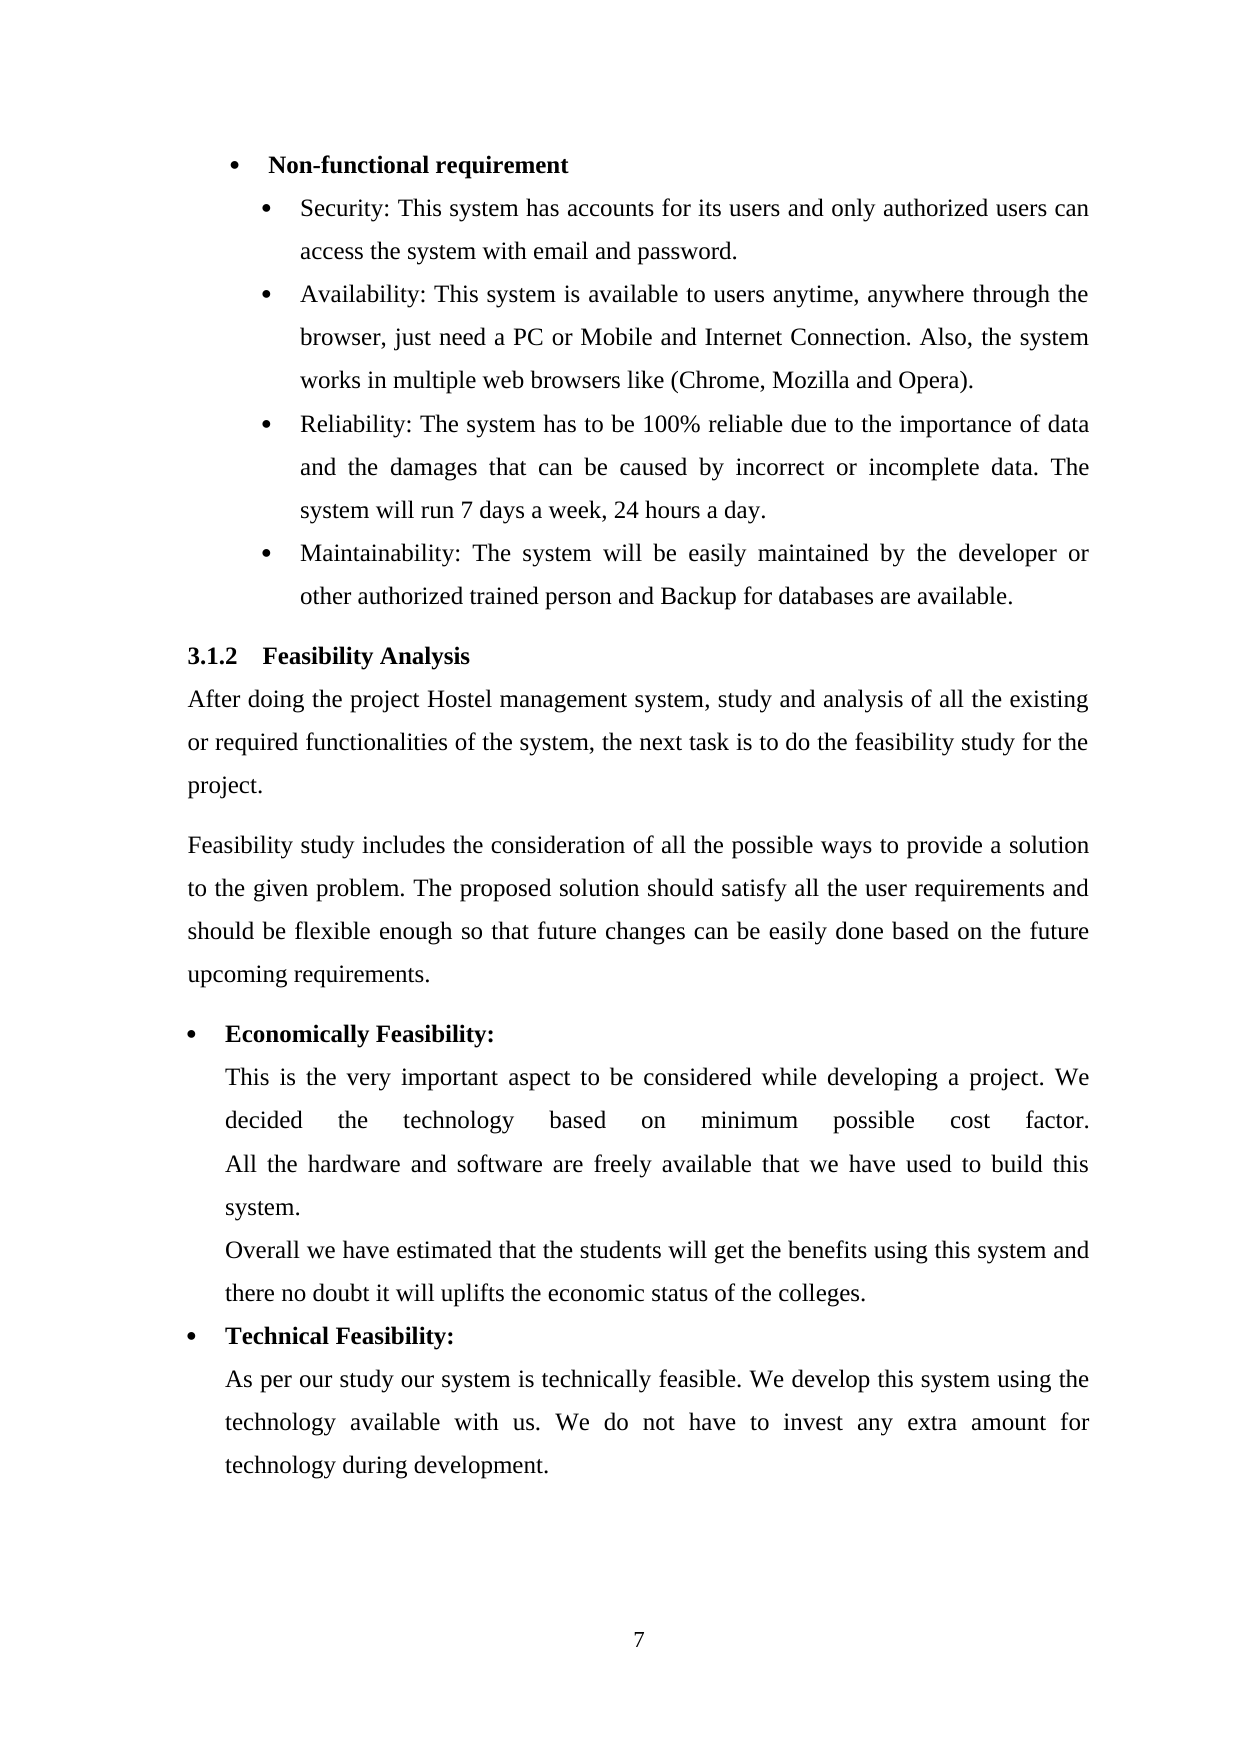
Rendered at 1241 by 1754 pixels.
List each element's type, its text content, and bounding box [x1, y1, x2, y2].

text Feasibility study includes the consideration of all the possible ways to provide a solution to the given problem. The proposed solution should satisfy all the user requirements and should be flexible enough so that future changes can be easily done based on the future upcoming requirements. [187, 830, 1090, 988]
list Availability: This system is available to users anytime, anywhere through the browser, just need a PC or Mobile and Internet Connection. Also, the system works in multiple web browsers like (Chrome, Mozilla and Opera). [262, 279, 1090, 394]
list As per our study our system is technically feasible. We develop this system using the technology available with us. We do not have to invest any extra amount for technology during development. [225, 1364, 1090, 1479]
list Non-functional requirement [231, 150, 1090, 179]
subtitle Feasibility Analysis [187, 641, 1090, 670]
list Maintainability: The system will be easily maintained by the developer or other authorized trained person and Backup for databases are available. [262, 538, 1090, 610]
list This is the very important aspect to be considered while developing a project. We decided the technology based on minimum possible cost factor. All the hardware and software are freely available that we have used to build this system. Overall we have estimated that the students will get the benefits using this system and there no doubt it will uplifts the economic status of the colleges. [225, 1062, 1090, 1307]
text After doing the project Hostel management system, study and analysis of all the existing or required functionalities of the system, the next task is to do the feasibility study for the project. [187, 684, 1090, 799]
list Technical Feasibility: [187, 1321, 1090, 1350]
list Reliability: The system has to be 100% reliable due to the importance of data and the damages that can be caused by incorrect or incomplete data. The system will run 7 days a week, 24 hours a day. [262, 409, 1090, 524]
list Security: This system has accounts for its users and only authorized users can access the system with email and password. [262, 193, 1090, 265]
list Economically Feasibility: [187, 1019, 1090, 1048]
